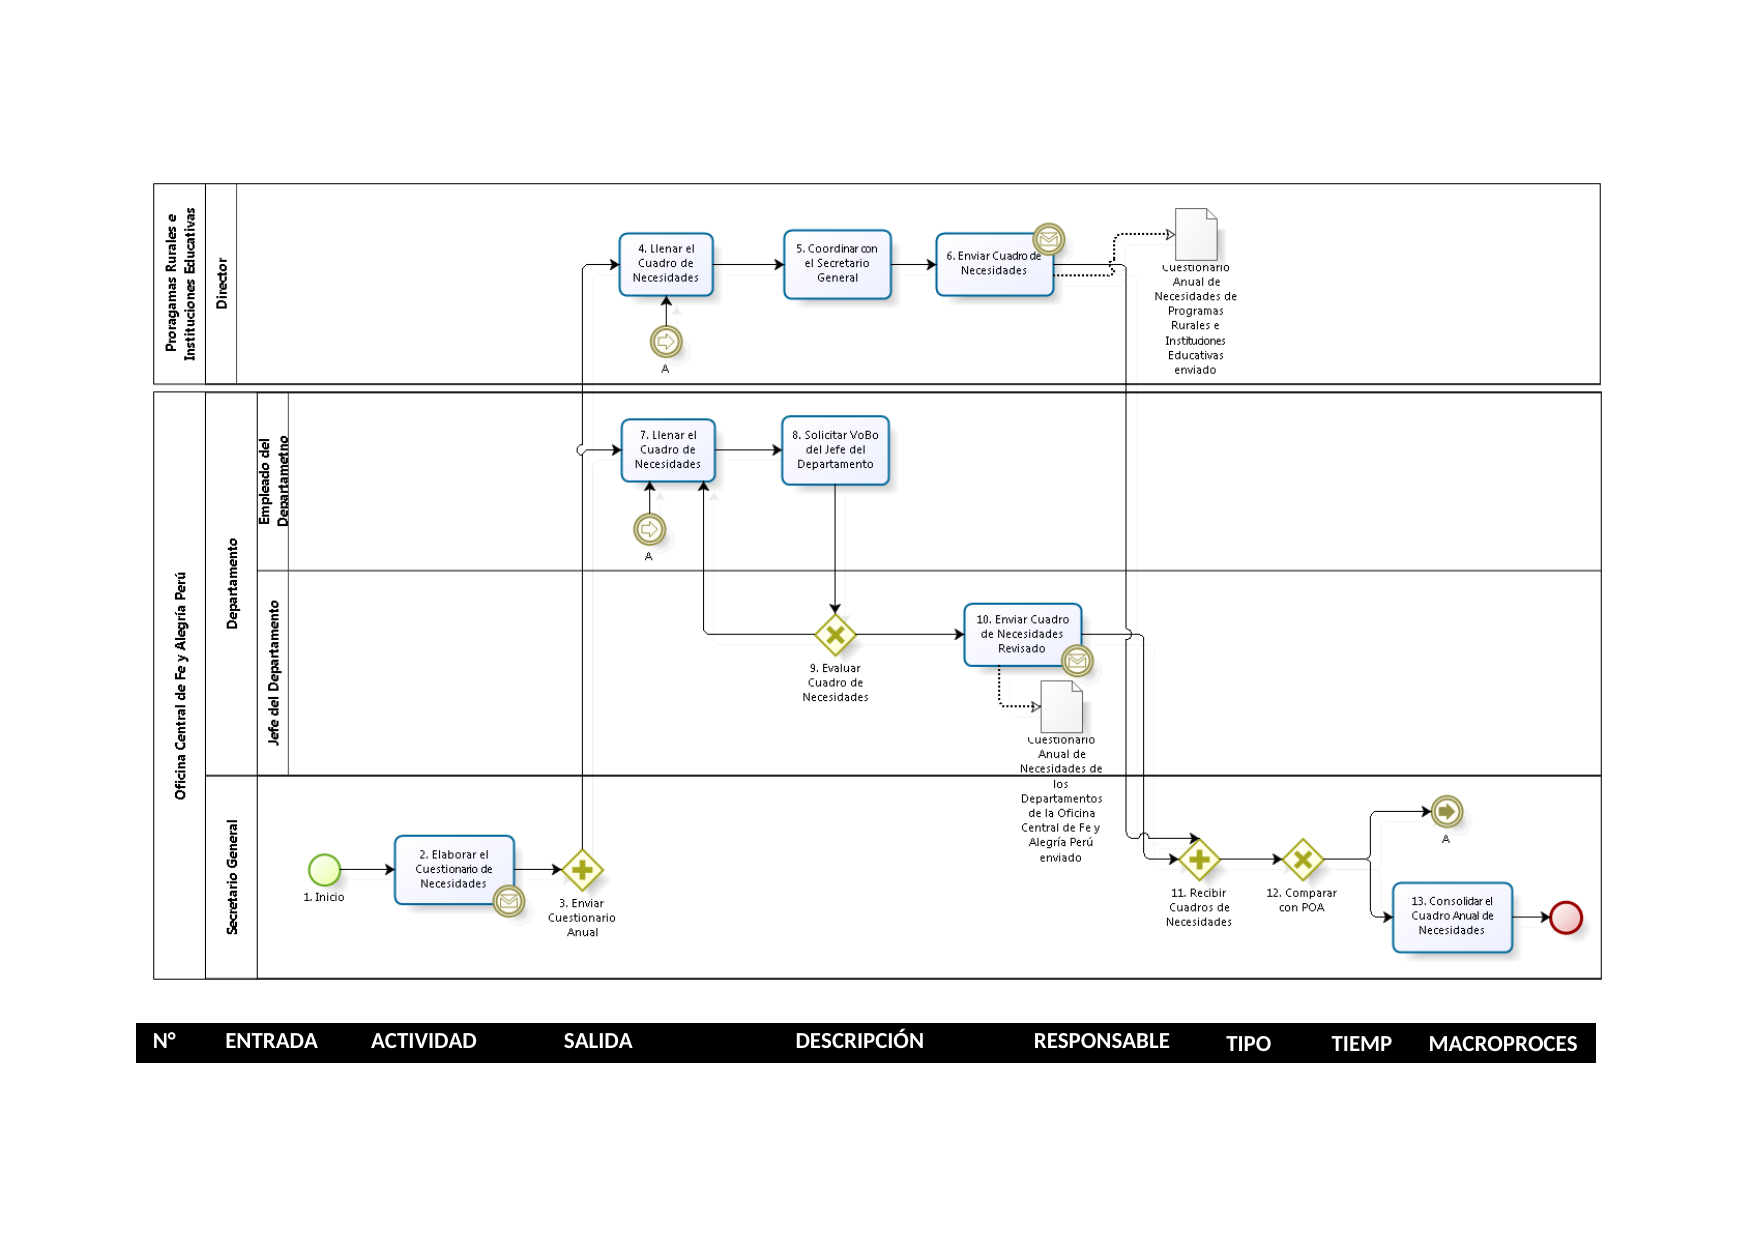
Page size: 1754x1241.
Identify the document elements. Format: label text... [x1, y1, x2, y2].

table_header MACROPROCESO [1411, 1024, 1594, 1062]
table_header TIPO ACTIVIDAD [1184, 1024, 1313, 1062]
table_header ACTIVIDAD [352, 1024, 496, 1062]
table_header DESCRIPCIÓN [700, 1024, 1019, 1062]
table_header TIEMPO [1314, 1024, 1410, 1062]
table_header ENTRADA [192, 1024, 351, 1062]
table_header N° [137, 1024, 191, 1062]
table_header SALIDA [497, 1024, 699, 1062]
table_header RESPONSABLE [1020, 1024, 1183, 1062]
picture [147, 177, 1607, 987]
